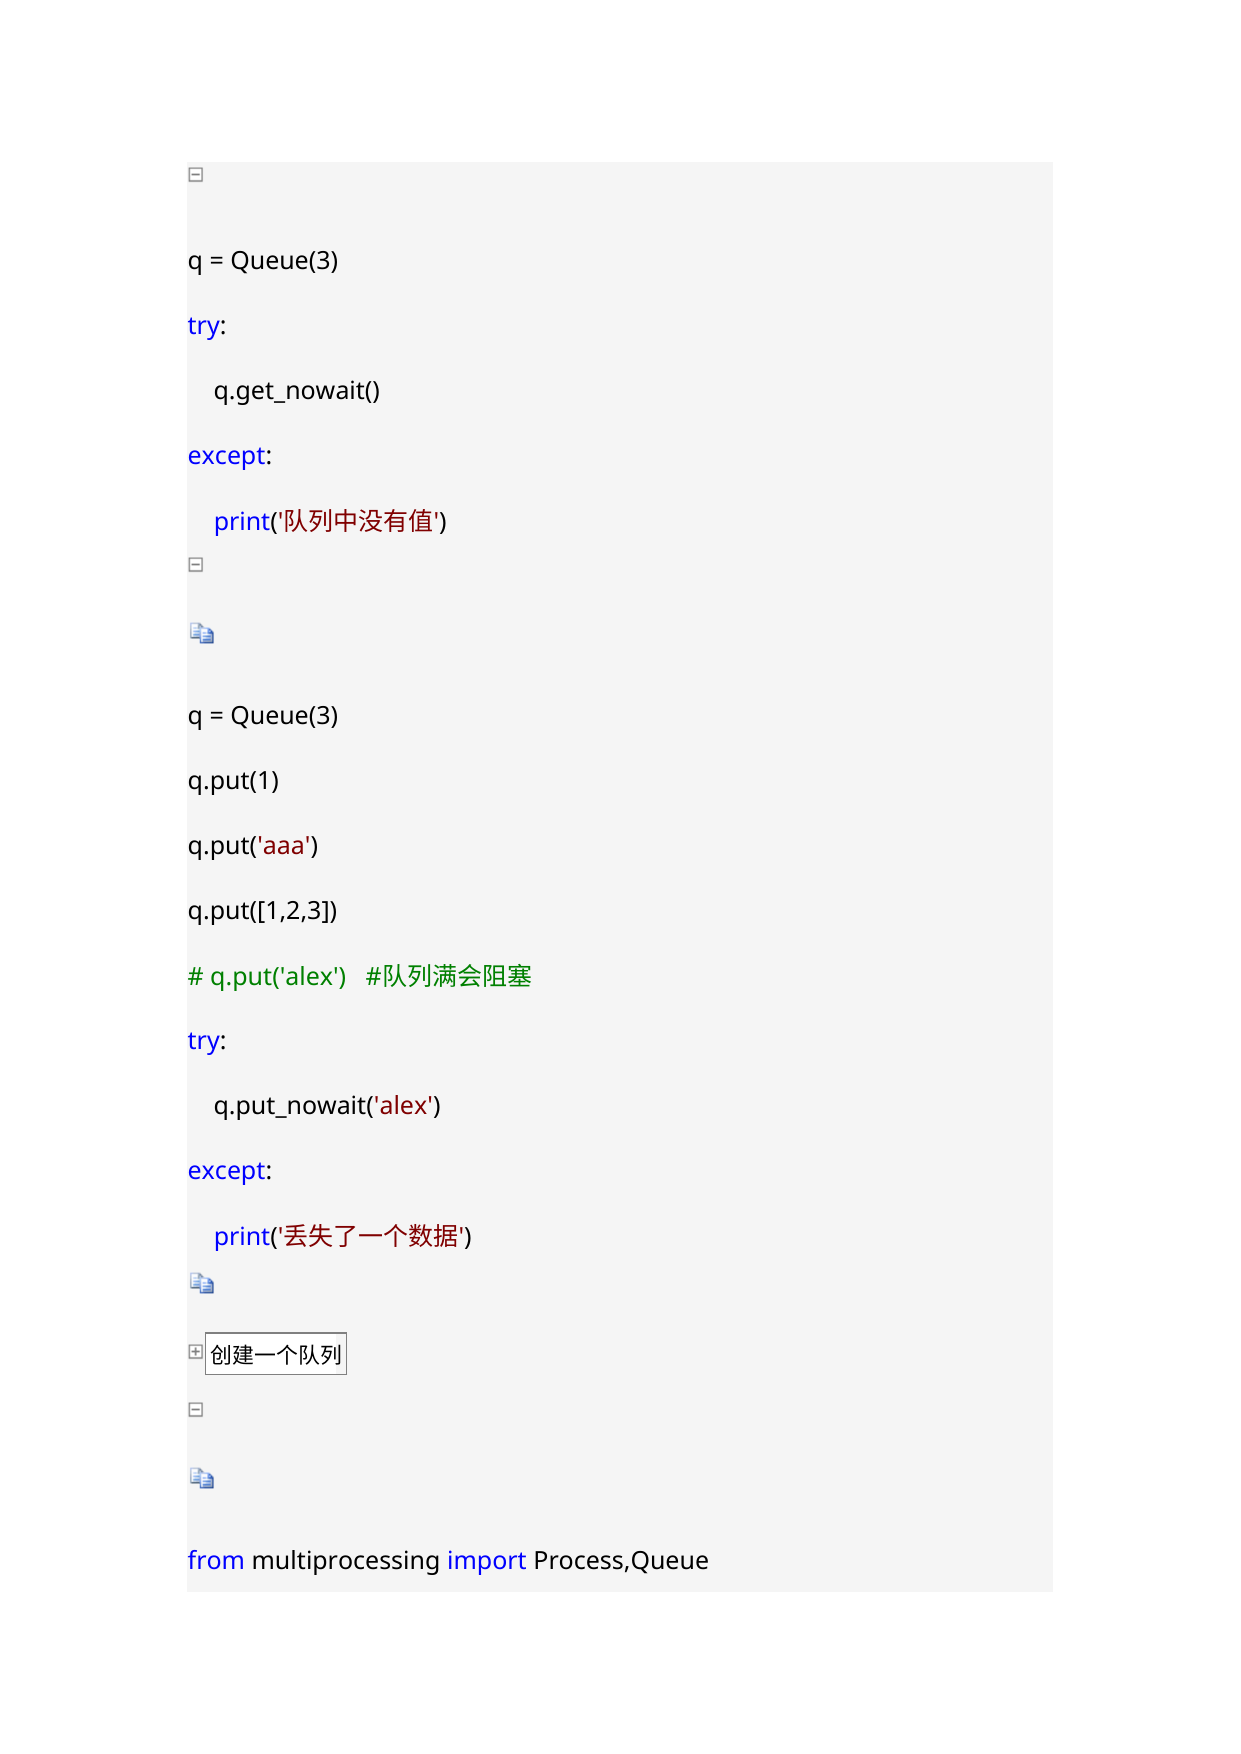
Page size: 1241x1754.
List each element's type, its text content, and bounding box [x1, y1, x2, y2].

text # q.put('alex') #队列满会阻塞 [187, 942, 1053, 1007]
text q = Queue(3) [187, 682, 1053, 747]
text q.put_nowait('alex') [187, 1072, 1053, 1137]
picture [187, 1267, 219, 1299]
picture [187, 1397, 205, 1422]
picture [187, 162, 205, 187]
picture [187, 1338, 205, 1364]
text q.put('aaa') [187, 812, 1053, 877]
picture [187, 617, 219, 649]
text q.put([1,2,3]) [187, 877, 1053, 942]
picture [187, 1462, 219, 1494]
text try: [187, 1007, 1053, 1072]
text q.get_nowait() [187, 357, 1053, 422]
picture [187, 552, 205, 577]
text print('队列中没有值') [187, 487, 1053, 552]
text q = Queue(3) [187, 227, 1053, 292]
text q.put(1) [187, 747, 1053, 812]
text from multiprocessing import Process,Queue [187, 1527, 1053, 1592]
text try: [187, 292, 1053, 357]
text 创建一个队列 [187, 1332, 1053, 1397]
text print('丢失了一个数据') [187, 1202, 1053, 1267]
text except: [187, 422, 1053, 487]
text except: [187, 1137, 1053, 1202]
